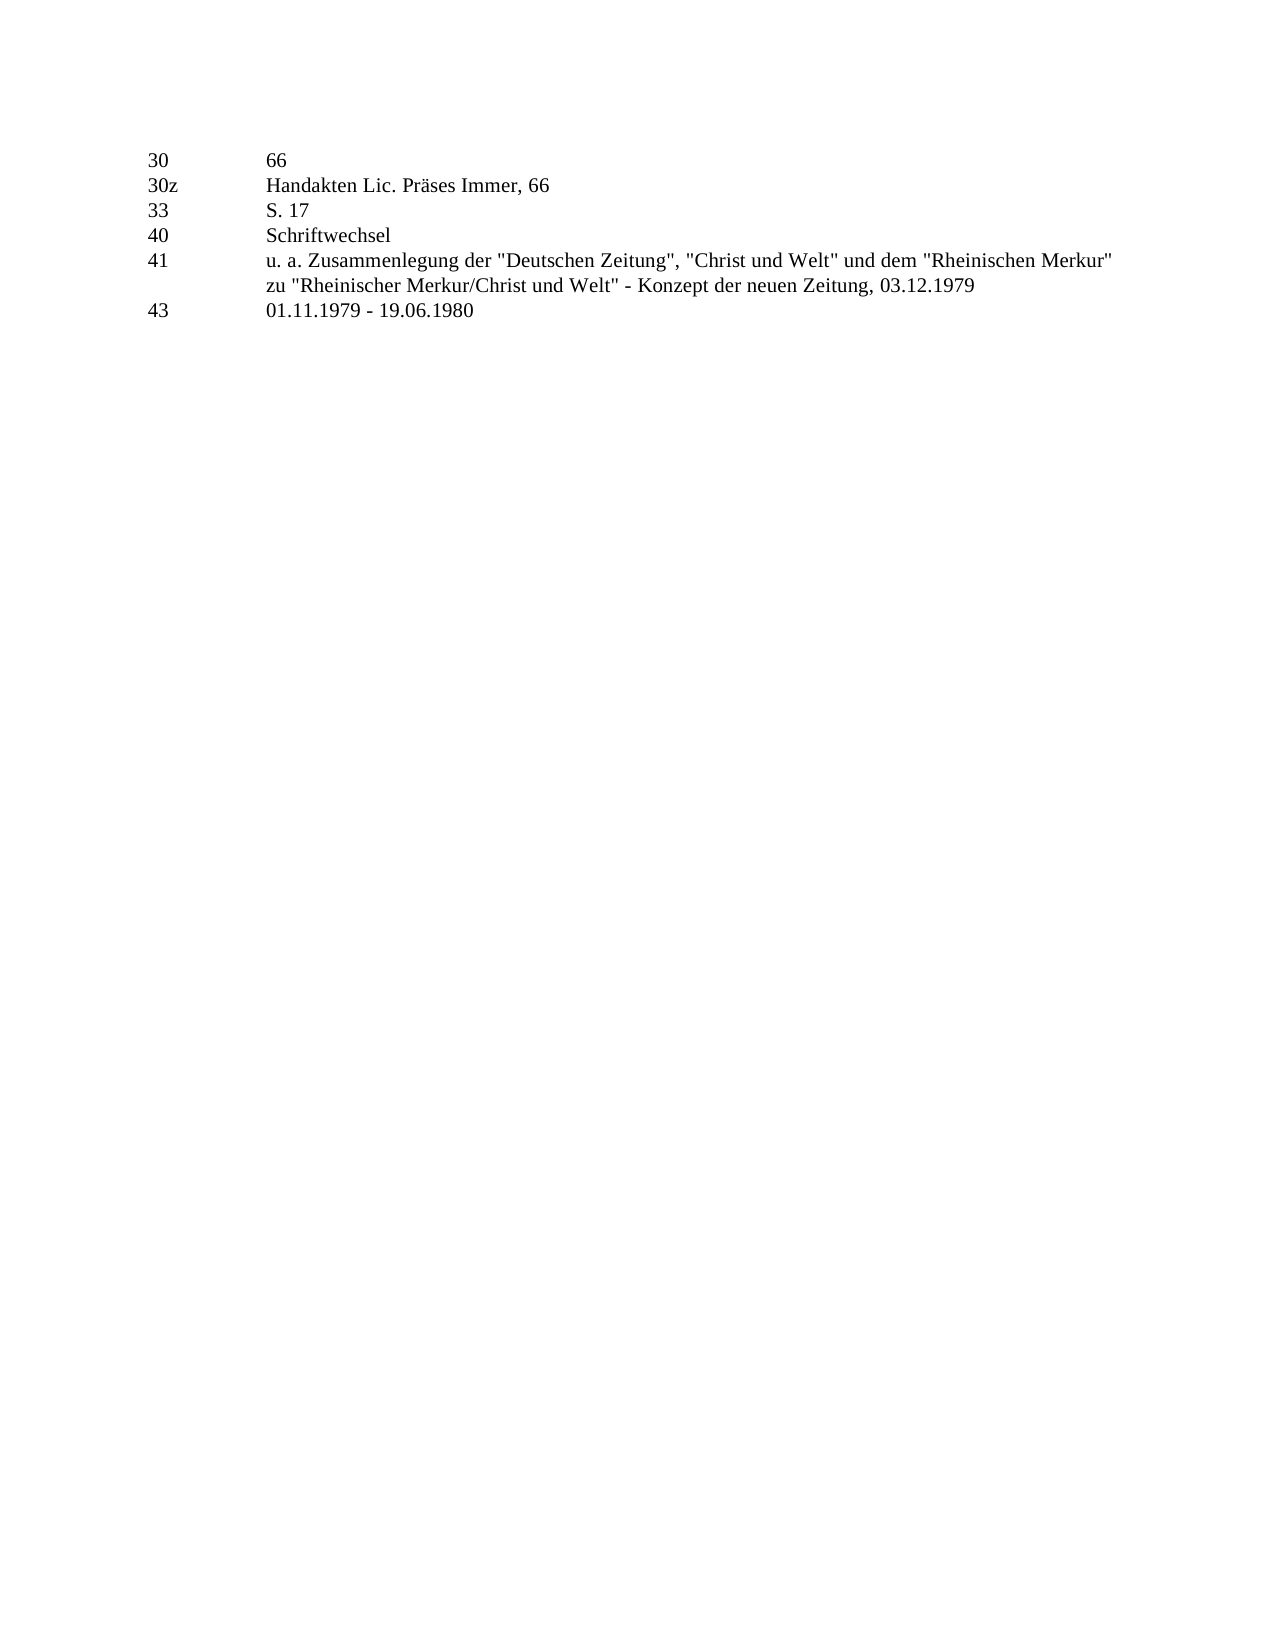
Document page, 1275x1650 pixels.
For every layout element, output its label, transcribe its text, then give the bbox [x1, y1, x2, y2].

text 30z Handakten Lic. Präses Immer, 66 [148, 173, 1127, 198]
text 30 66 [148, 148, 1127, 173]
text 43 01.11.1979 - 19.06.1980 [148, 298, 1127, 323]
text 40 Schriftwechsel [148, 223, 1127, 248]
text 33 S. 17 [148, 198, 1127, 223]
text 41 u. a. Zusammenlegung der "t[Deutschen Zeitung]t", "t[Christ und Welt]t" und dem "Rheinischen Merkur" zu "t[Rheinischer Merkur]t/Christ und Welt" - s[3{Konzept} der 2{neue}n 1{Zeitung}]s, z[03.12.1979]z [148, 248, 1127, 298]
